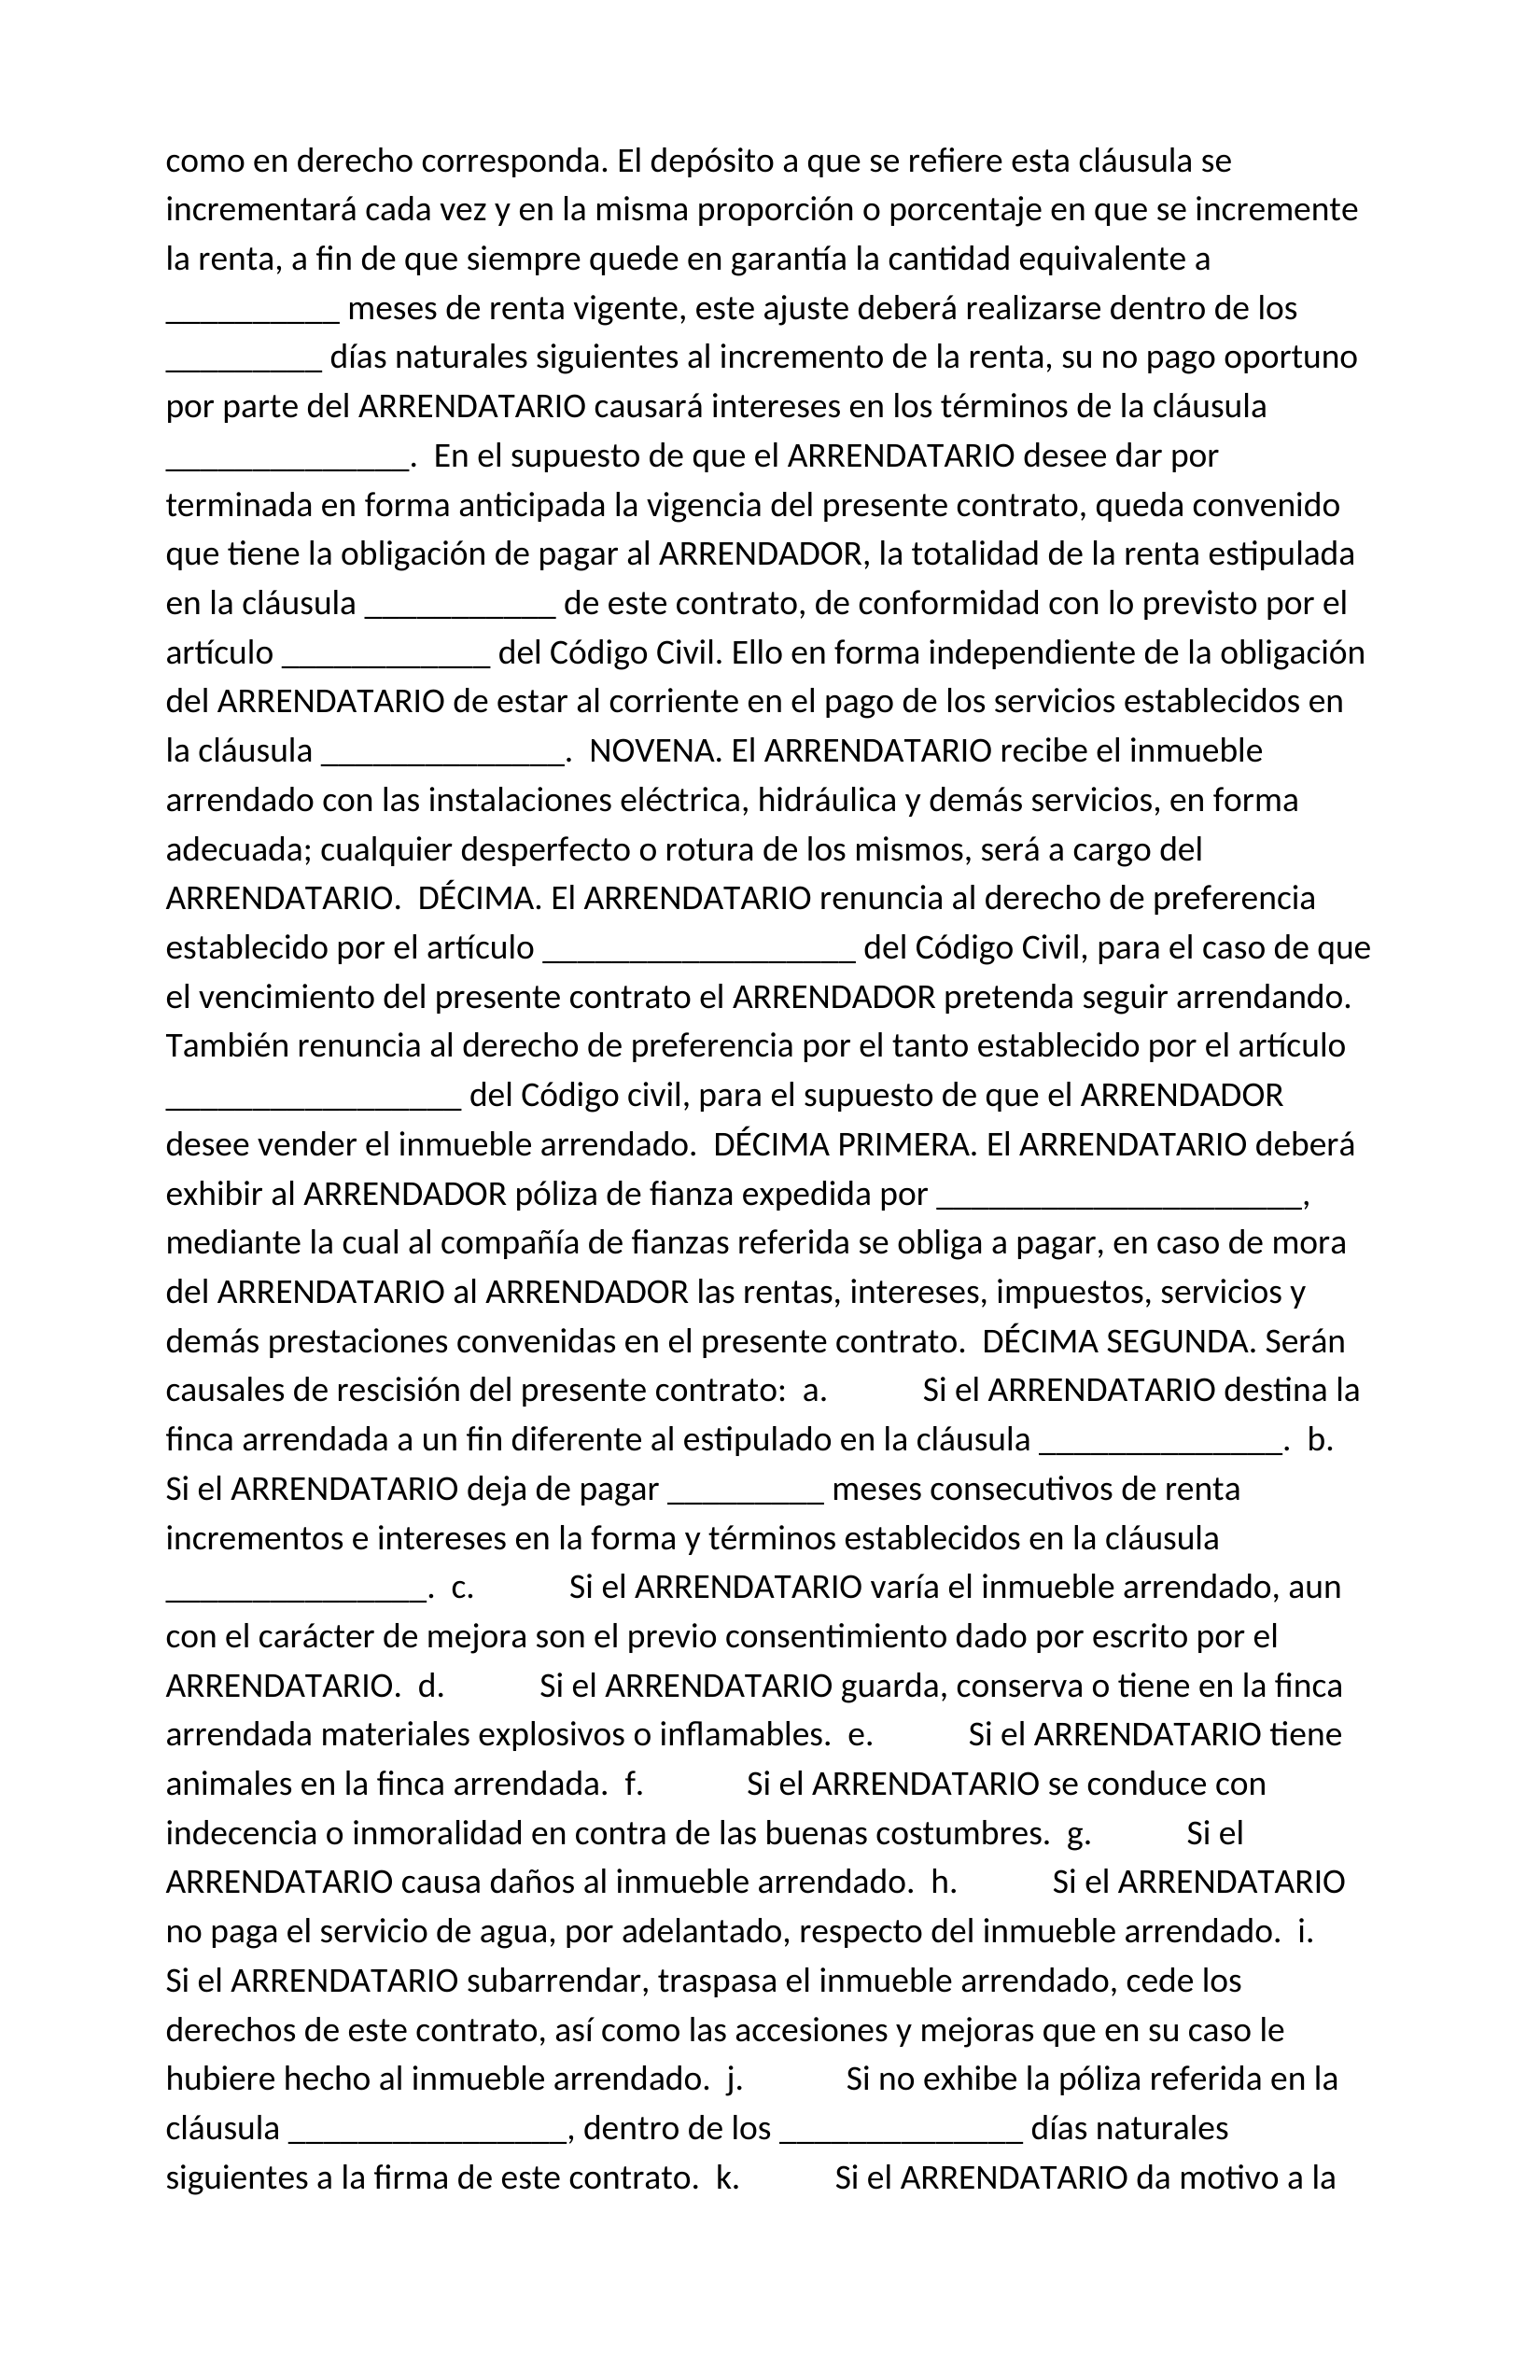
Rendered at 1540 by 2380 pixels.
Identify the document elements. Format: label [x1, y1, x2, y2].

text [165, 138, 1375, 2197]
